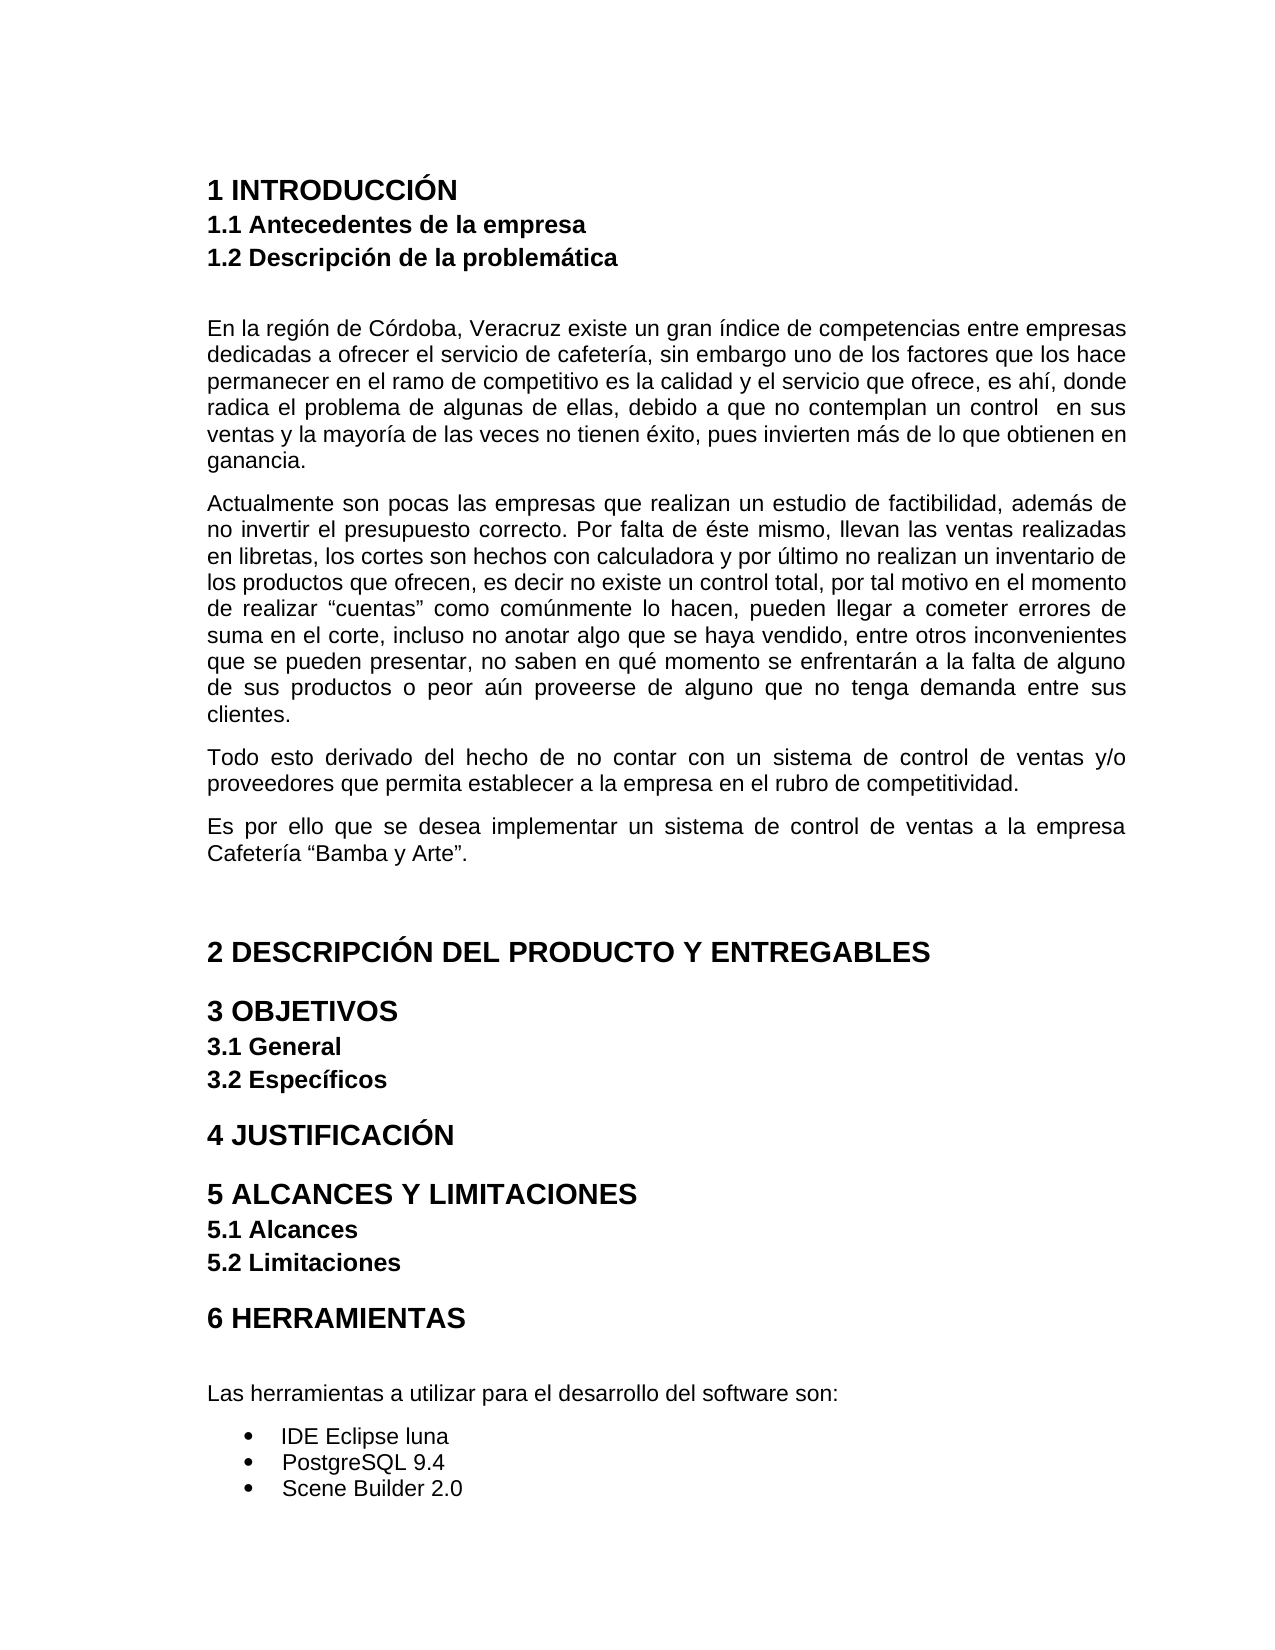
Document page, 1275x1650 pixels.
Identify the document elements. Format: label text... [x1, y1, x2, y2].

list IDE Eclipse luna [236, 1423, 1127, 1449]
subtitle 1.1 Antecedentes de la empresa [207, 210, 1127, 239]
subtitle 2 DESCRIPCIÓN DEL PRODUCTO Y ENTREGABLES [207, 936, 1127, 969]
subtitle 1.2 Descripción de la problemática [207, 243, 1127, 272]
subtitle 5 ALCANCES Y LIMITACIONES [207, 1177, 1127, 1211]
subtitle 4 JUSTIFICACIÓN [207, 1118, 1127, 1152]
subtitle 1 INTRODUCCIÓN [207, 173, 1127, 206]
subtitle 3.2 Específicos [207, 1065, 1127, 1093]
list PostgreSQL 9.4 [244, 1449, 1127, 1475]
text Las herramientas a utilizar para el desarrollo del software son: [207, 1379, 1127, 1406]
text Es por ello que se desea implementar un sistema de control de ventas a la empresa Cafetería “Bamba y Arte”. [207, 813, 1127, 866]
subtitle 3 OBJETIVOS [207, 994, 1127, 1028]
subtitle 3.1 General [207, 1032, 1127, 1061]
text Actualmente son pocas las empresas que realizan un estudio de factibilidad, además de no invertir el presupuesto correcto. Por falta de éste mismo, llevan las ventas realizadas en libretas, los cortes son hechos con calculadora y por último no realizan un inventario de los productos que ofrecen, es decir no existe un control total, por tal motivo en el momento de realizar “cuentas” como comúnmente lo hacen, pueden llegar a cometer errores de suma en el corte, incluso no anotar algo que se haya vendido, entre otros inconvenientes que se pueden presentar, no saben en qué momento se enfrentarán a la falta de alguno de sus productos o peor aún proveerse de alguno que no tenga demanda entre sus clientes. [207, 490, 1127, 727]
subtitle 6 HERRAMIENTAS [207, 1301, 1127, 1335]
text En la región de Córdoba, Veracruz existe un gran índice de competencias entre empresas dedicadas a ofrecer el servicio de cafetería, sin embargo uno de los factores que los hace permanecer en el ramo de competitivo es la calidad y el servicio que ofrece, es ahí, donde radica el problema de algunas de ellas, debido a que no contemplan un control en sus ventas y la mayoría de las veces no tienen éxito, pues invierten más de lo que obtienen en ganancia. [207, 315, 1127, 473]
subtitle 5.2 Limitaciones [207, 1248, 1127, 1276]
subtitle 5.1 Alcances [207, 1215, 1127, 1243]
text Todo esto derivado del hecho de no contar con un sistema de control de ventas y/o proveedores que permita establecer a la empresa en el rubro de competitividad. [207, 744, 1127, 796]
list Scene Builder 2.0 [244, 1475, 1127, 1502]
